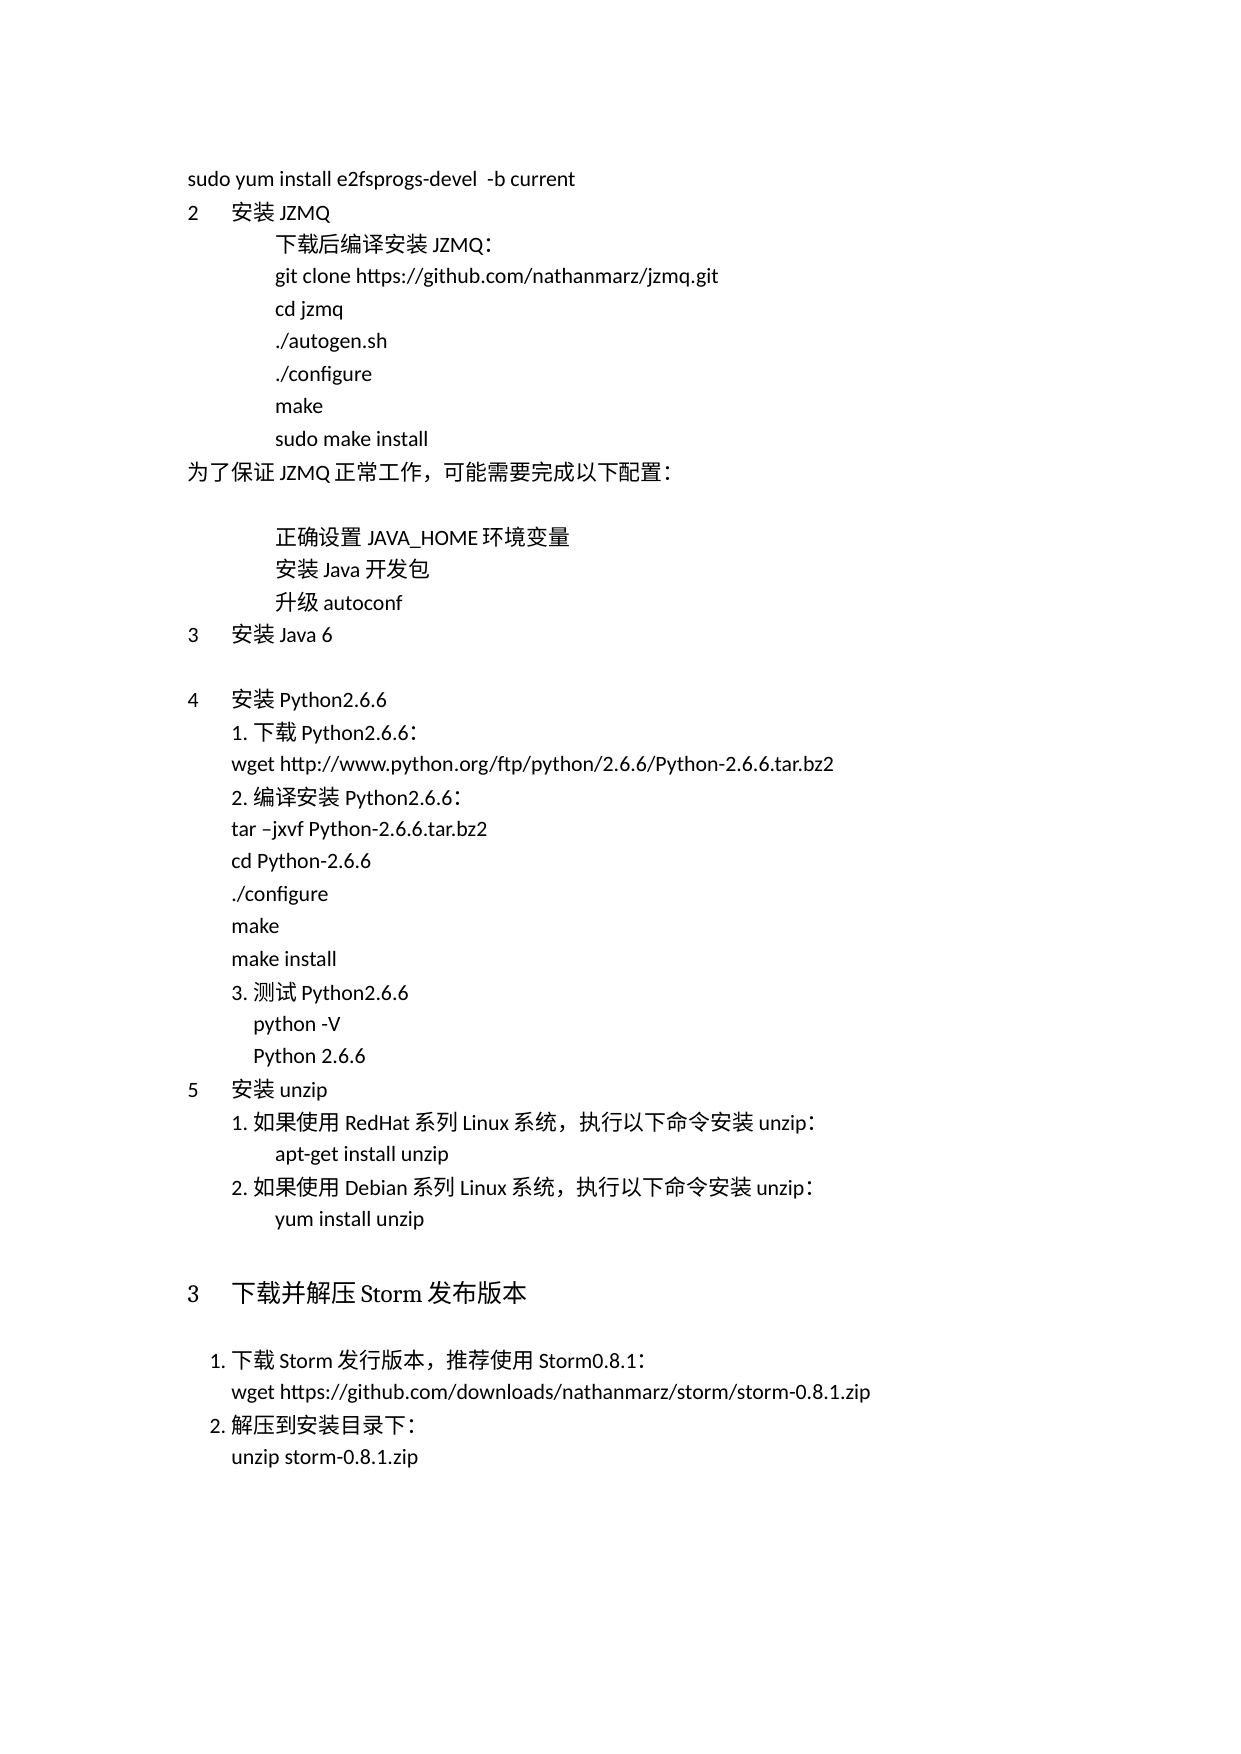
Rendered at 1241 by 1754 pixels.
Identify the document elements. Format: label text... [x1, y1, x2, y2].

text 正确设置 JAVA_HOME环境变量 [275, 519, 1053, 552]
text cd jzmq [275, 292, 1053, 324]
text cd Python-2.6.6 [231, 844, 1053, 877]
text apt-get install unzip [231, 1137, 1053, 1169]
text git clone https://github.com/nathanmarz/jzmq.git [275, 259, 1053, 292]
text yum install unzip [231, 1202, 1053, 1234]
text 3 安装Java 6 [187, 617, 1053, 649]
text ./configure [231, 877, 1053, 909]
text 4 安装Python2.6.6 [187, 682, 1053, 714]
text 安装Java开发包 [275, 552, 1053, 584]
text Python 2.6.6 [253, 1039, 1053, 1072]
text make [275, 389, 1053, 422]
text wget https://github.com/downloads/nathanmarz/storm/storm-0.8.1.zip [209, 1376, 1053, 1408]
text sudo yum install e2fsprogs-devel -b current [187, 162, 1053, 194]
text ./autogen.sh [275, 324, 1053, 357]
text 2. 编译安装Python2.6.6： [231, 779, 1053, 812]
text 1. 如果使用RedHat系列Linux系统，执行以下命令安装unzip： [187, 1104, 1053, 1137]
text tar –jxvf Python-2.6.6.tar.bz2 [231, 812, 1053, 844]
text 5 安装unzip [187, 1072, 1053, 1104]
text 2 安装JZMQ [187, 194, 1053, 227]
text ./configure [275, 357, 1053, 389]
text unzip storm-0.8.1.zip [209, 1441, 1053, 1473]
text 2. 如果使用Debian系列Linux系统，执行以下命令安装unzip： [231, 1169, 1053, 1202]
text 下载后编译安装JZMQ： [275, 227, 1053, 259]
text 2. 解压到安装目录下： [209, 1408, 1053, 1441]
text sudo make install [275, 422, 1053, 454]
text make [231, 909, 1053, 942]
text python -V [253, 1007, 1053, 1039]
text 1. 下载Python2.6.6： [231, 714, 1053, 747]
text make install [231, 942, 1053, 974]
text 1. 下载Storm发行版本，推荐使用Storm0.8.1： [209, 1343, 1053, 1376]
subtitle 3 下载并解压Storm发布版本 [187, 1259, 1053, 1324]
text 升级autoconf [275, 584, 1053, 617]
text 为了保证JZMQ正常工作，可能需要完成以下配置： [187, 454, 1053, 487]
text wget http://www.python.org/ftp/python/2.6.6/Python-2.6.6.tar.bz2 [231, 747, 1053, 779]
text 3. 测试Python2.6.6 [231, 974, 1053, 1007]
